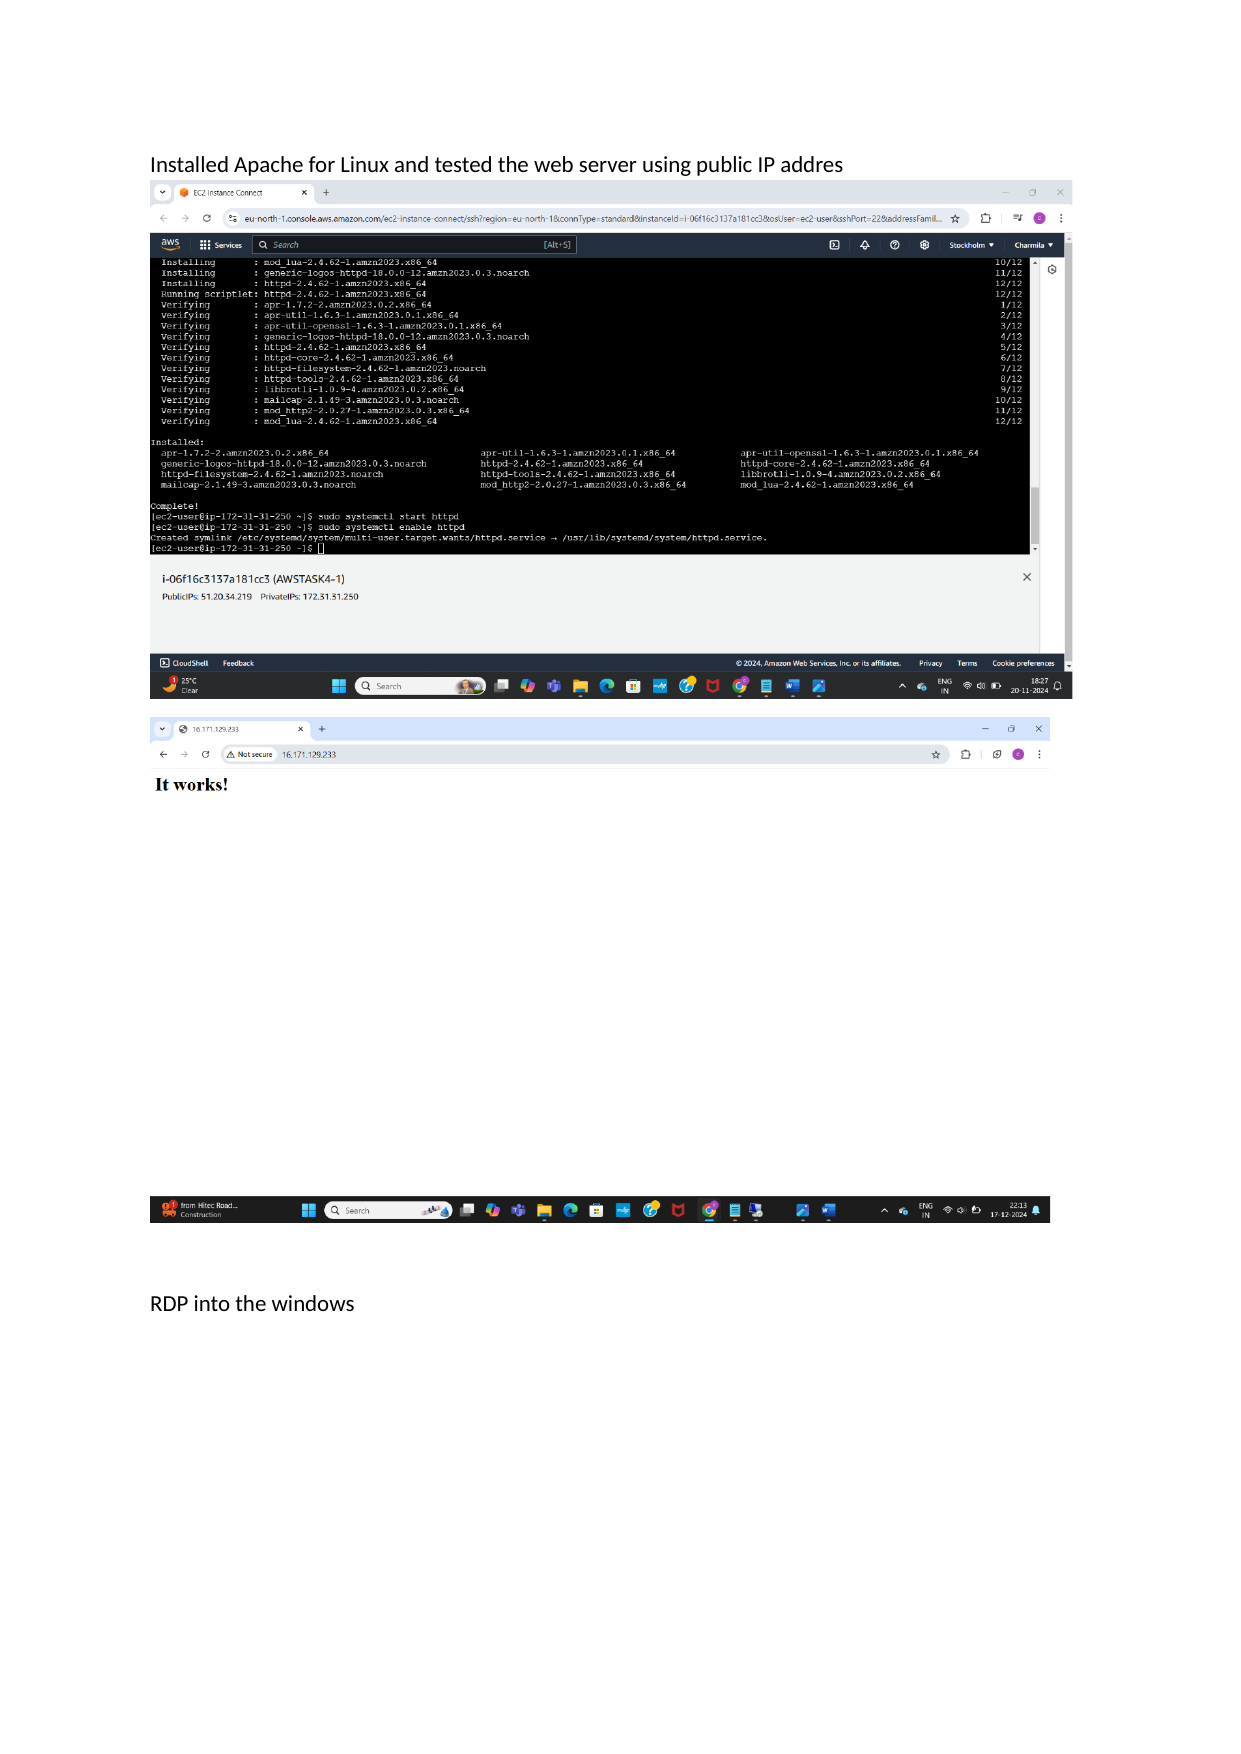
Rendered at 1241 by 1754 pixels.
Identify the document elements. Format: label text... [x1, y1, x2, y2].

picture [150, 180, 1073, 699]
text RDP into the windows [150, 1289, 1090, 1317]
picture [150, 717, 1050, 1223]
